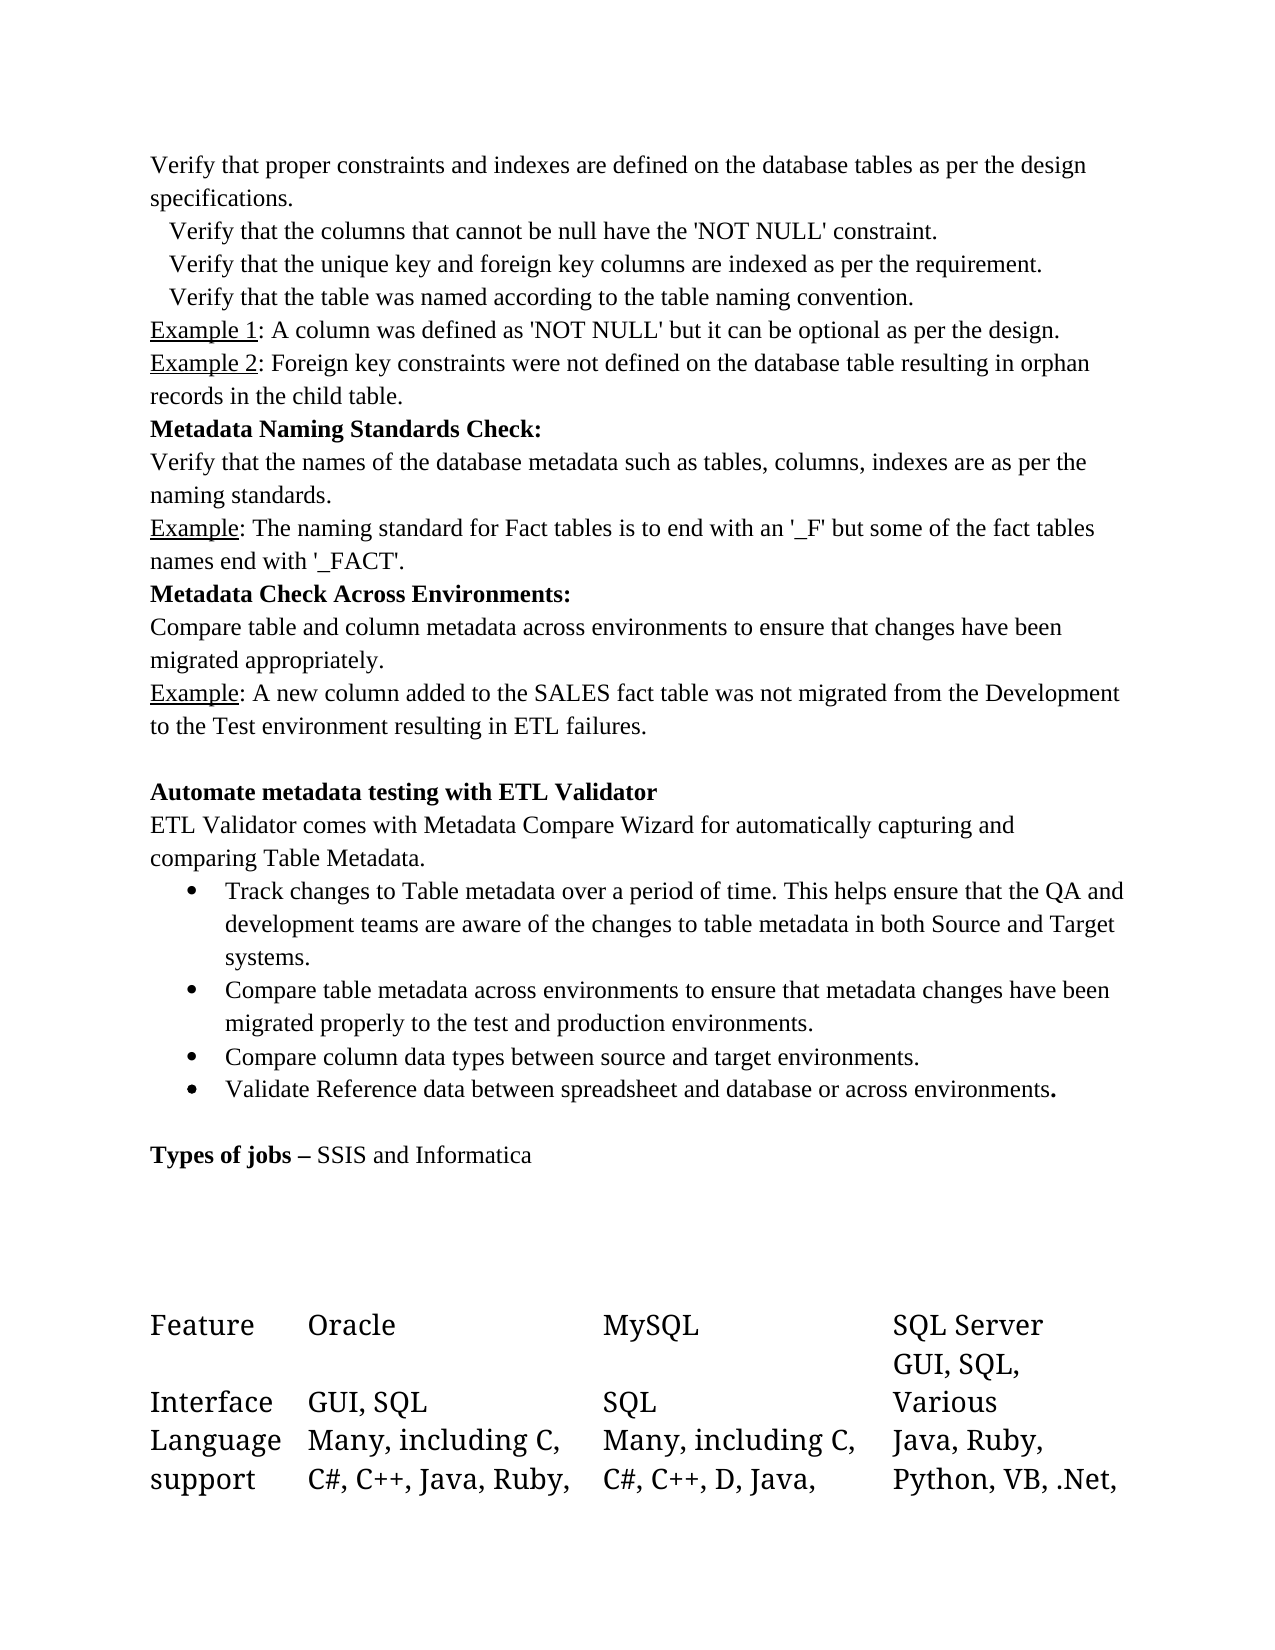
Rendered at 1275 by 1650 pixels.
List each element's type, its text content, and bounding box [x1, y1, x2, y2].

table_cell SQL [603, 1344, 893, 1421]
text Example: The naming standard for Fact tables is to end with an '_F' but some of the fact tables names end with '_FACT'. [150, 513, 1125, 575]
table_header Oracle [308, 1306, 603, 1344]
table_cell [893, 1421, 1131, 1497]
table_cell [308, 1421, 603, 1497]
text Metadata Naming Standards Check: [150, 414, 1125, 443]
text Verify that the names of the database metadata such as tables, columns, indexes are as per the naming standards. [150, 447, 1125, 509]
text ETL Validator comes with Metadata Compare Wizard for automatically capturing and comparing Table Metadata. [150, 810, 1125, 872]
table_cell GUI, SQL, Various [893, 1344, 1131, 1421]
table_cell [603, 1421, 893, 1497]
table_cell GUI, SQL [308, 1344, 603, 1421]
list Track changes to Table metadata over a period of time. This helps ensure that the QA and development teams are aware of the changes to table metadata in both Source and Target systems. [187, 876, 1125, 971]
text Compare table and column metadata across environments to ensure that changes have been migrated appropriately. [150, 612, 1125, 674]
list Validate Reference data between spreadsheet and database or across environments. [187, 1074, 1125, 1103]
list Compare column data types between source and target environments. [187, 1042, 1125, 1070]
text Example: A new column added to the SALES fact table was not migrated from the Development to the Test environment resulting in ETL failures. [150, 678, 1125, 740]
table_cell Interface [150, 1344, 307, 1421]
text Automate metadata testing with ETL Validator [150, 777, 1125, 806]
list Compare table metadata across environments to ensure that metadata changes have been migrated properly to the test and production environments. [187, 976, 1125, 1037]
text Verify that the unique key and foreign key columns are indexed as per the requirement. [150, 249, 1125, 278]
text Example 2: Foreign key constraints were not defined on the database table resulting in orphan records in the child table. [150, 348, 1125, 410]
table_cell Language support [150, 1421, 307, 1497]
text Verify that proper constraints and indexes are defined on the database tables as per the design specifications. [150, 150, 1125, 212]
text Example 1: A column was defined as 'NOT NULL' but it can be optional as per the design. [150, 315, 1125, 344]
text Metadata Check Across Environments: [150, 579, 1125, 608]
table_header Feature [150, 1306, 307, 1344]
text Verify that the table was named according to the table naming convention. [150, 282, 1125, 311]
table_header MySQL [603, 1306, 893, 1344]
text Verify that the columns that cannot be null have the 'NOT NULL' constraint. [150, 216, 1125, 245]
text Types of jobs – SSIS and Informatica [150, 1141, 1125, 1169]
table_header SQL Server [893, 1306, 1131, 1344]
